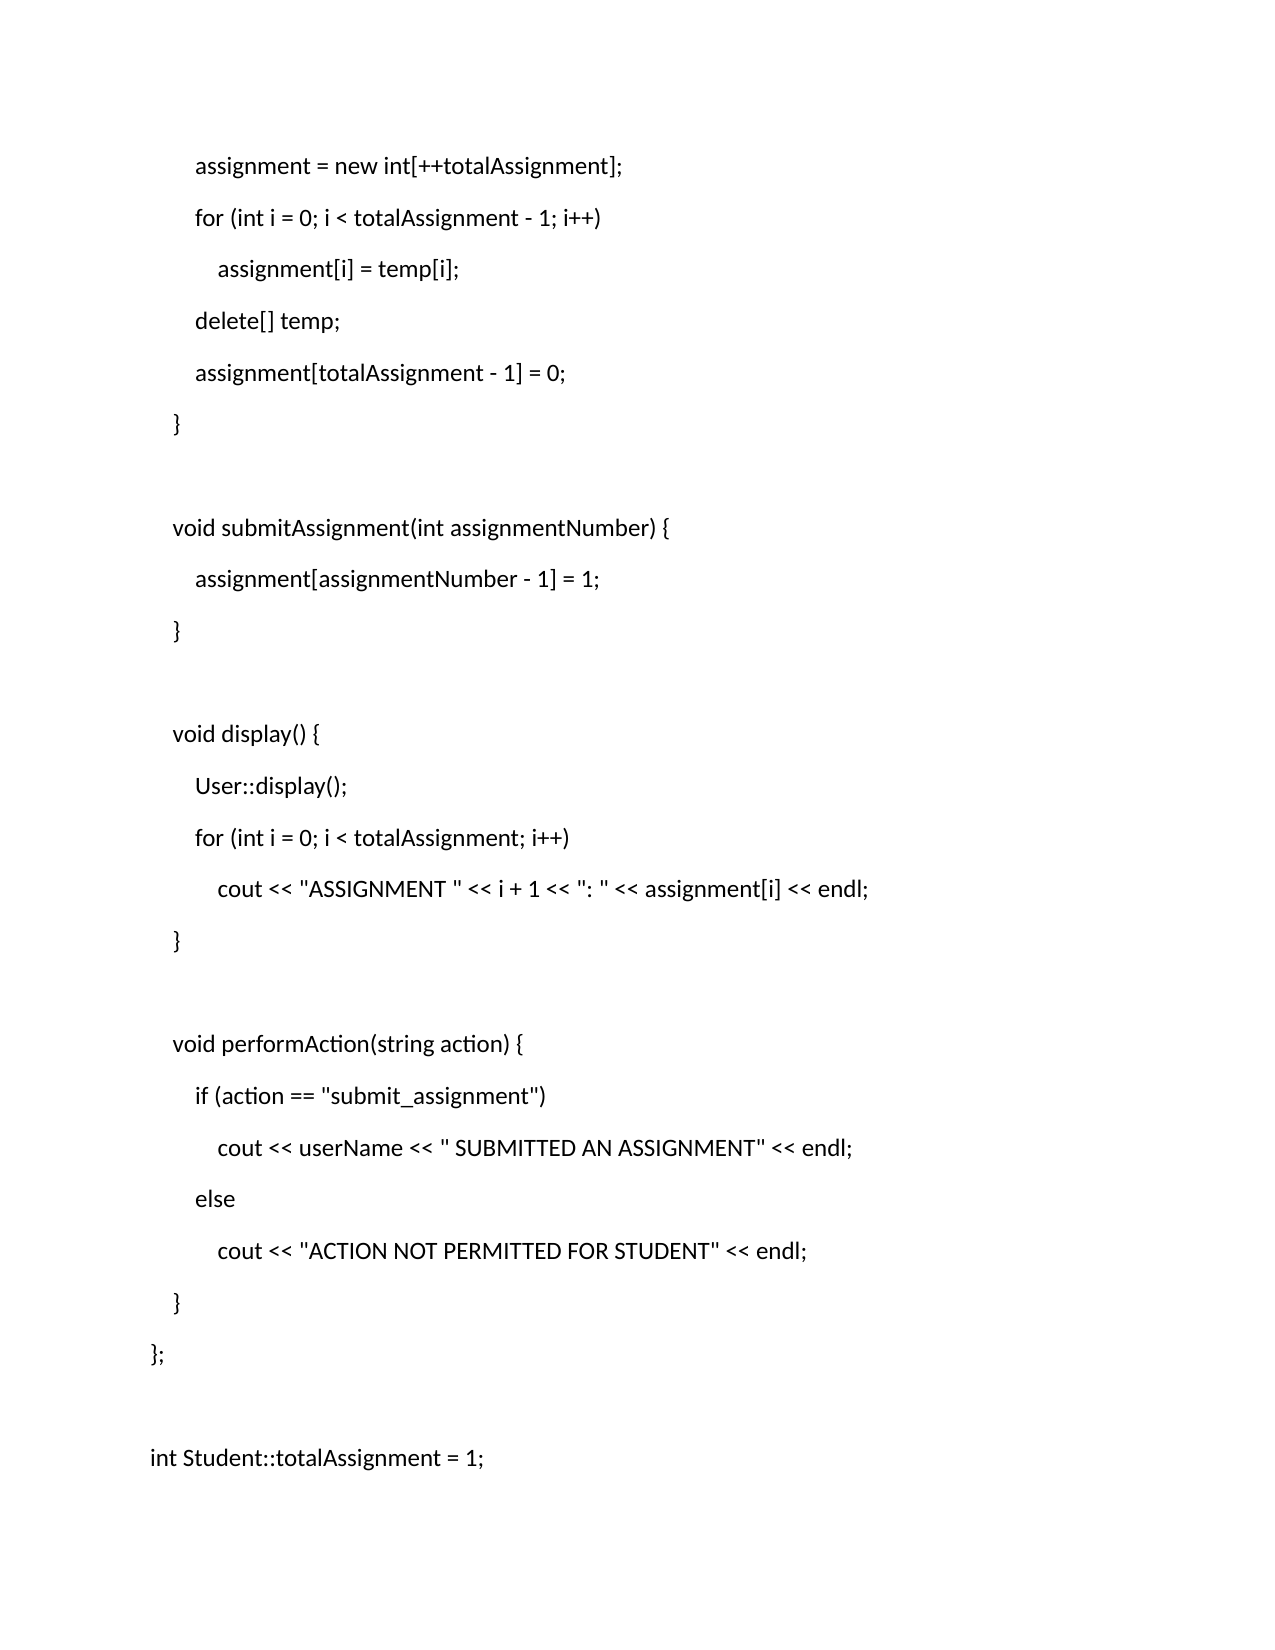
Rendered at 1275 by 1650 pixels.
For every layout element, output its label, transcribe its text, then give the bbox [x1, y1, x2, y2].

text delete[] temp; [150, 305, 1125, 336]
text } [150, 1287, 1125, 1317]
text else [150, 1183, 1125, 1214]
text assignment = new int[++totalAssignment]; [150, 150, 1125, 181]
text } [150, 408, 1125, 439]
text void submitAssignment(int assignmentNumber) { [150, 512, 1125, 542]
text assignment[totalAssignment - 1] = 0; [150, 357, 1125, 387]
text User::display(); [150, 770, 1125, 801]
text cout << userName << " SUBMITTED AN ASSIGNMENT" << endl; [150, 1132, 1125, 1162]
text if (action == "submit_assignment") [150, 1080, 1125, 1111]
text for (int i = 0; i < totalAssignment; i++) [150, 822, 1125, 852]
text cout << "ASSIGNMENT " << i + 1 << ": " << assignment[i] << endl; [150, 873, 1125, 904]
text assignment[i] = temp[i]; [150, 253, 1125, 284]
text void performAction(string action) { [150, 1028, 1125, 1059]
text } [150, 925, 1125, 956]
text } [150, 615, 1125, 646]
text assignment[assignmentNumber - 1] = 1; [150, 563, 1125, 594]
text }; [150, 1338, 1125, 1369]
text void display() { [150, 718, 1125, 749]
text int Student::totalAssignment = 1; [150, 1442, 1125, 1472]
text for (int i = 0; i < totalAssignment - 1; i++) [150, 202, 1125, 232]
text cout << "ACTION NOT PERMITTED FOR STUDENT" << endl; [150, 1235, 1125, 1266]
